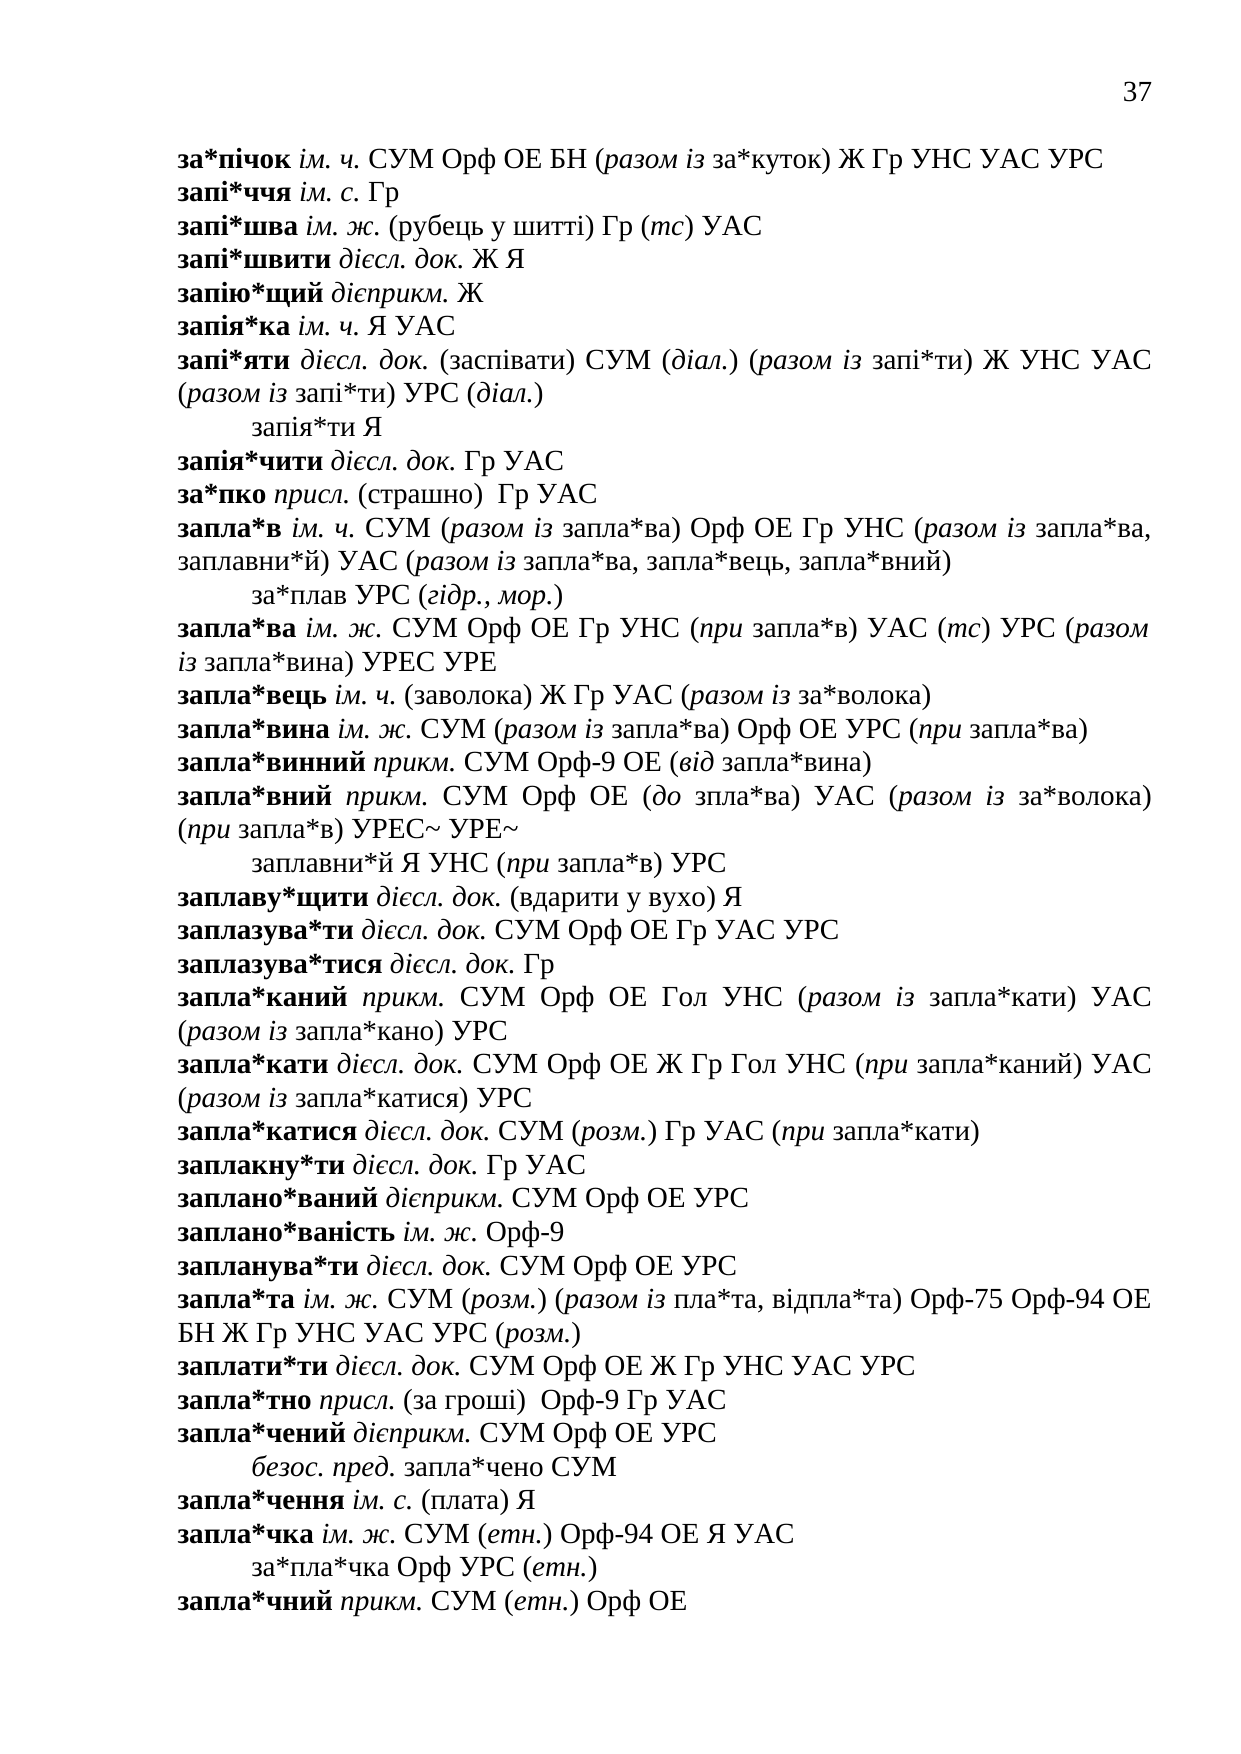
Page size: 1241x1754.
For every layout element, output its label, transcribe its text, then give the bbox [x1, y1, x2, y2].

text запла*чення ім. с. (плата) Я [177, 1482, 1152, 1516]
text заплано*ваний дієприкм. СУМ Орф ОЕ УРС [177, 1181, 1152, 1214]
text запі*ччя ім. с. Гр [177, 174, 1152, 208]
text заплано*ваність ім. ж. Орф-9 [177, 1214, 1152, 1248]
text запла*чений дієприкм. СУМ Орф ОЕ УРС [177, 1415, 1152, 1449]
text запла*вець ім. ч. (заволока) Ж Гр УАС (разом із за*волока) [177, 677, 1152, 711]
text запла*каний прикм. СУМ Орф ОЕ Гол УНС (разом із запла*кати) УАС (разом із запла*кано) УРС [177, 979, 1152, 1046]
text запія*ка ім. ч. Я УАС [177, 308, 1152, 342]
text запла*чний прикм. СУМ (етн.) Орф ОЕ [177, 1583, 1152, 1617]
text за*пічок ім. ч. СУМ Орф ОЕ БН (разом із за*куток) Ж Гр УНС УАС УРС [177, 141, 1152, 174]
text запія*чити дієсл. док. Гр УАС [177, 443, 1152, 476]
text запі*яти дієсл. док. (заспівати) СУМ (діал.) (разом із запі*ти) Ж УНС УАС (разом із запі*ти) УРС (діал.) [177, 342, 1152, 409]
text запі*швити дієсл. док. Ж Я [177, 241, 1152, 275]
text запія*ти Я [177, 409, 1152, 443]
text запланува*ти дієсл. док. СУМ Орф ОЕ УРС [177, 1248, 1152, 1281]
text безос. пред. запла*чено СУМ [177, 1449, 1152, 1482]
text за*пко присл. (страшно) Гр УАС [177, 476, 1152, 510]
text запі*шва ім. ж. (рубець у шитті) Гр (тс) УАС [177, 208, 1152, 241]
text запла*та ім. ж. СУМ (розм.) (разом із пла*та, відпла*та) Орф-75 Орф-94 ОЕ БН Ж Гр УНС УАС УРС (розм.) [177, 1281, 1152, 1348]
text заплазува*ти дієсл. док. СУМ Орф ОЕ Гр УАС УРС [177, 912, 1152, 946]
text запла*вний прикм. СУМ Орф ОЕ (до зпла*ва) УАС (разом із за*волока) (при запла*в) УРЕС~ УРЕ~ [177, 778, 1152, 845]
text за*пла*чка Орф УРС (етн.) [177, 1549, 1152, 1583]
text запію*щий дієприкм. Ж [177, 275, 1152, 308]
text запла*в ім. ч. СУМ (разом із запла*ва) Орф ОЕ Гр УНС (разом із запла*ва, заплавни*й) УАС (разом із запла*ва, запла*вець, запла*вний) [177, 510, 1152, 577]
text запла*вина ім. ж. СУМ (разом із запла*ва) Орф ОЕ УРС (при запла*ва) [177, 711, 1152, 744]
text заплазува*тися дієсл. док. Гр [177, 946, 1152, 979]
text заплати*ти дієсл. док. СУМ Орф ОЕ Ж Гр УНС УАС УРС [177, 1348, 1152, 1382]
text запла*винний прикм. СУМ Орф-9 ОЕ (від запла*вина) [177, 744, 1152, 778]
text запла*кати дієсл. док. СУМ Орф ОЕ Ж Гр Гол УНС (при запла*каний) УАС (разом із запла*катися) УРС [177, 1046, 1152, 1113]
text за*плав УРС (гідр., мор.) [177, 577, 1152, 610]
text запла*тно присл. (за гроші) Орф-9 Гр УАС [177, 1382, 1152, 1415]
text запла*катися дієсл. док. СУМ (розм.) Гр УАС (при запла*кати) [177, 1113, 1152, 1147]
text заплавни*й Я УНС (при запла*в) УРС [177, 845, 1152, 879]
text запла*ва ім. ж. СУМ Орф ОЕ Гр УНС (при запла*в) УАС (тс) УРС (разом із запла*вина) УРЕС УРЕ [177, 610, 1152, 677]
text запла*чка ім. ж. СУМ (етн.) Орф-94 ОЕ Я УАС [177, 1516, 1152, 1549]
text заплаву*щити дієсл. док. (вдарити у вухо) Я [177, 879, 1152, 912]
text заплакну*ти дієсл. док. Гр УАС [177, 1147, 1152, 1181]
